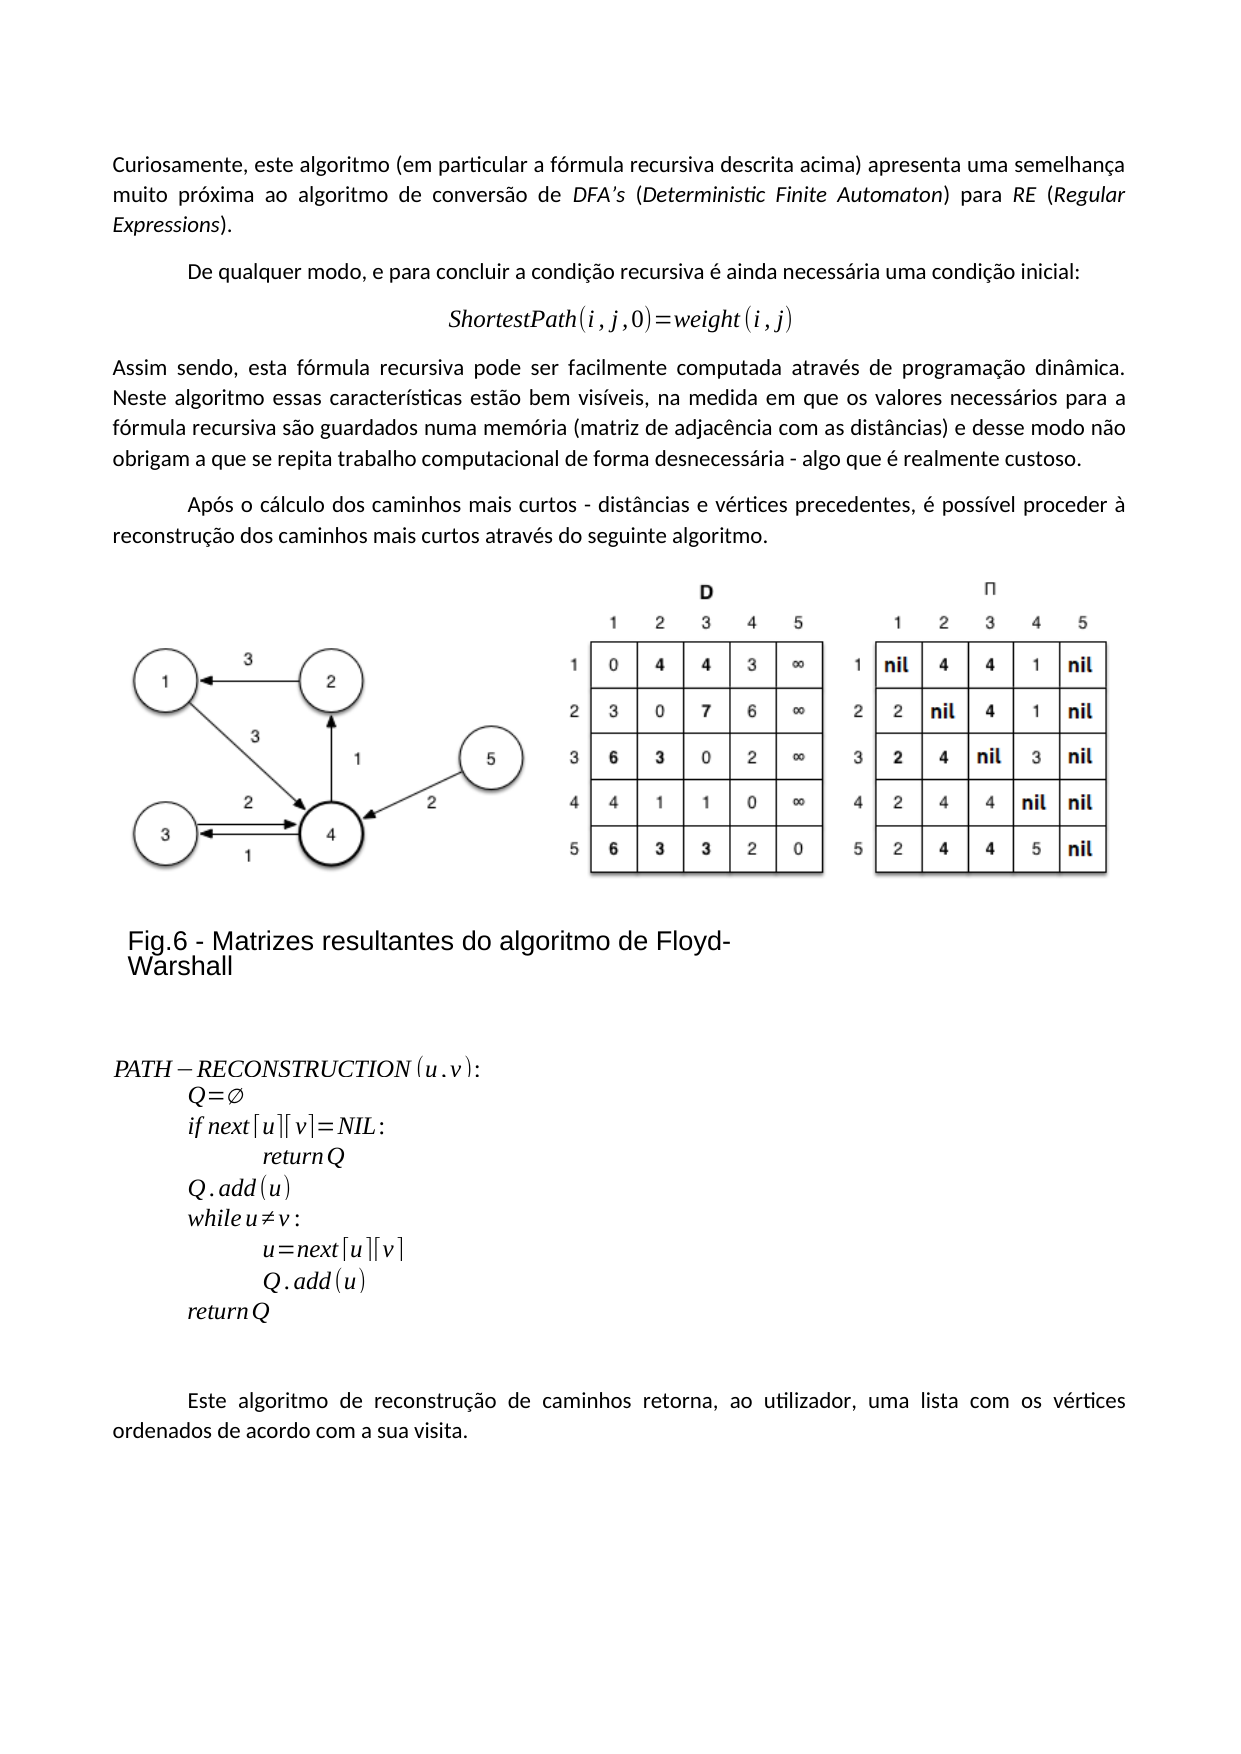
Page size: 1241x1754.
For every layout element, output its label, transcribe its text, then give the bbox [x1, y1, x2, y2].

text Este algoritmo de reconstrução de caminhos retorna, ao utilizador, uma lista com os vértices ordenados de acordo com a sua visita. [112, 1386, 1128, 1445]
text Após o cálculo dos caminhos mais curtos - distâncias e vértices precedentes, é possível proceder à reconstrução dos caminhos mais curtos através do seguinte algoritmo. [112, 491, 1128, 549]
text De qualquer modo, e para concluir a condição recursiva é ainda necessária uma condição inicial: [112, 257, 1128, 285]
text Assim sendo, esta fórmula recursiva pode ser facilmente computada através de programação dinâmica. Neste algoritmo essas características estão bem visíveis, na medida em que os valores necessários para a fórmula recursiva são guardados numa memória (matriz de adjacência com as distâncias) e desse modo não obrigam a que se repita trabalho computacional de forma desnecessária - algo que é realmente custoso. [112, 353, 1128, 472]
picture [112, 567, 1128, 897]
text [112, 150, 1128, 238]
